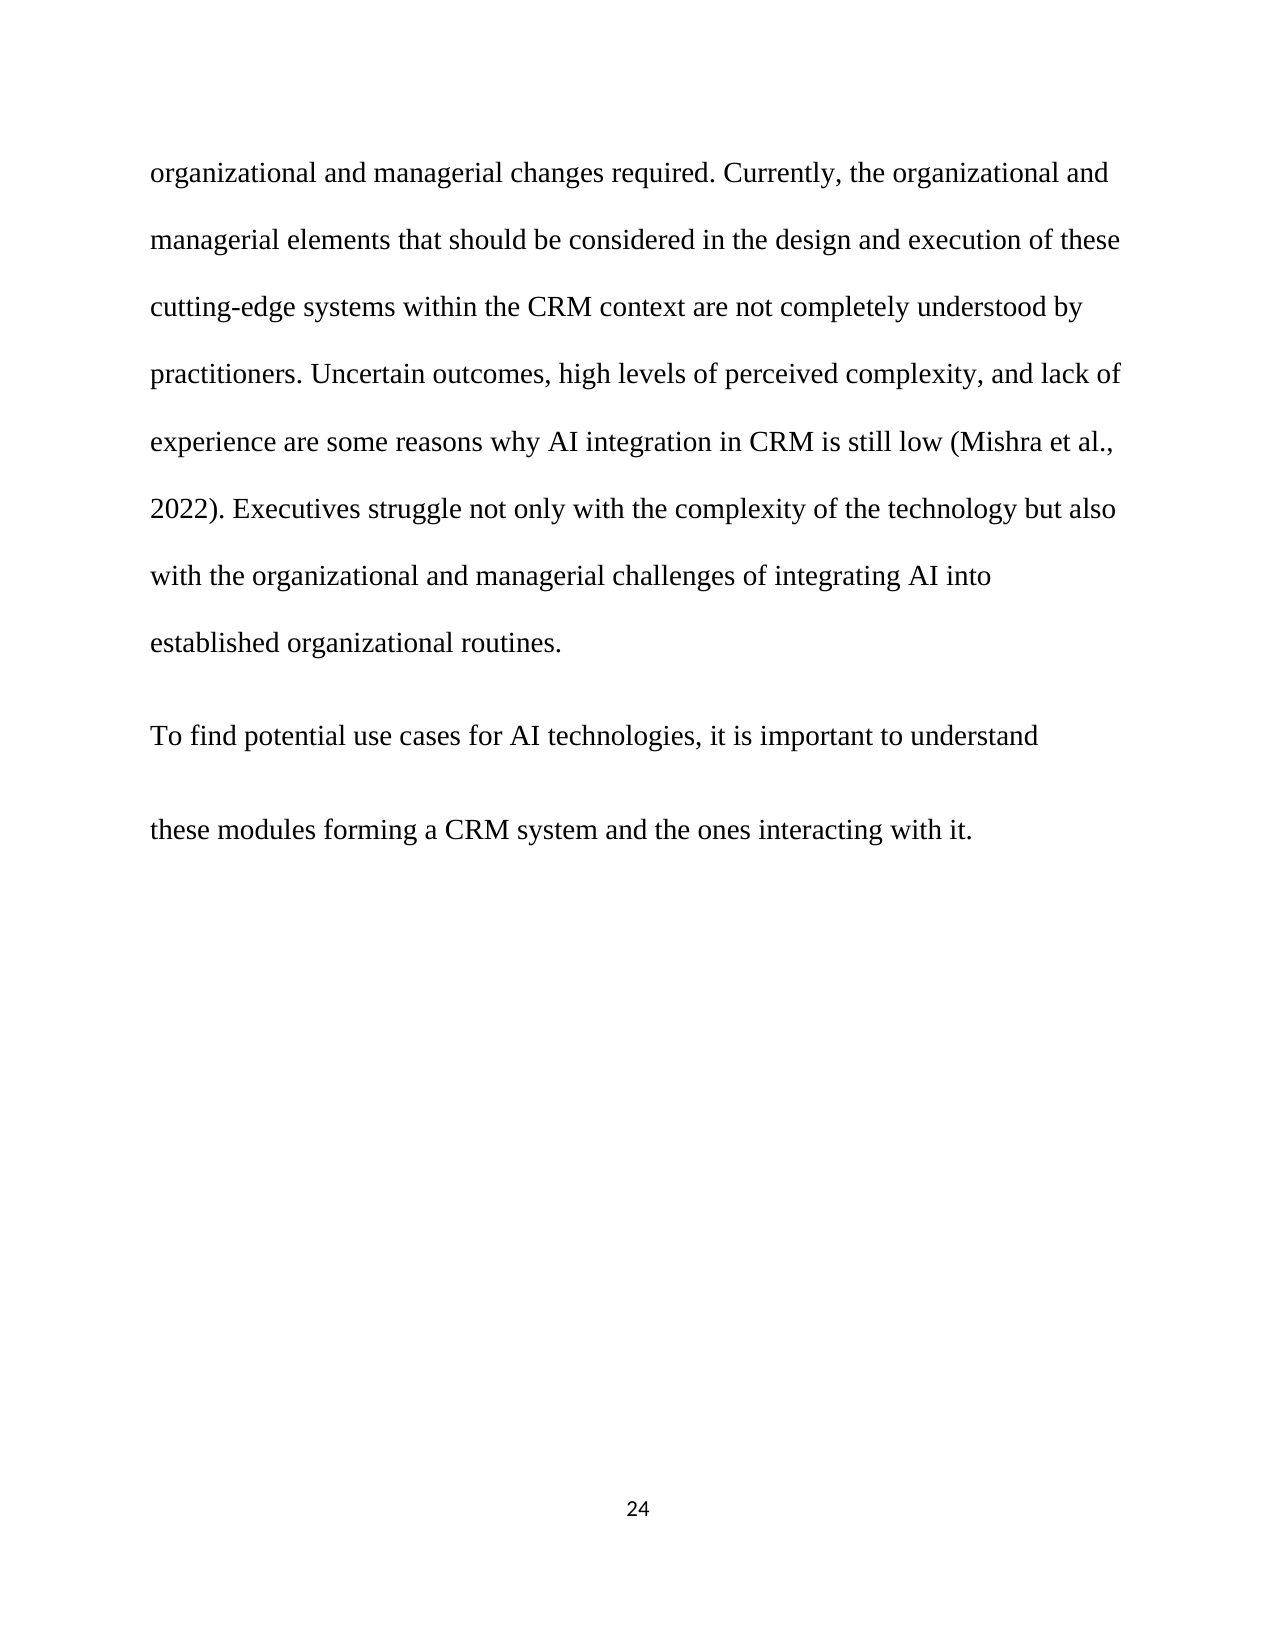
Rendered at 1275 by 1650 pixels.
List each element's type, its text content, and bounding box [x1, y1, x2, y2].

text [150, 155, 1126, 658]
text To find potential use cases for AI technologies, it is important to understand [150, 718, 1126, 752]
text these modules forming a CRM system and the ones interacting with it. [150, 812, 1126, 845]
